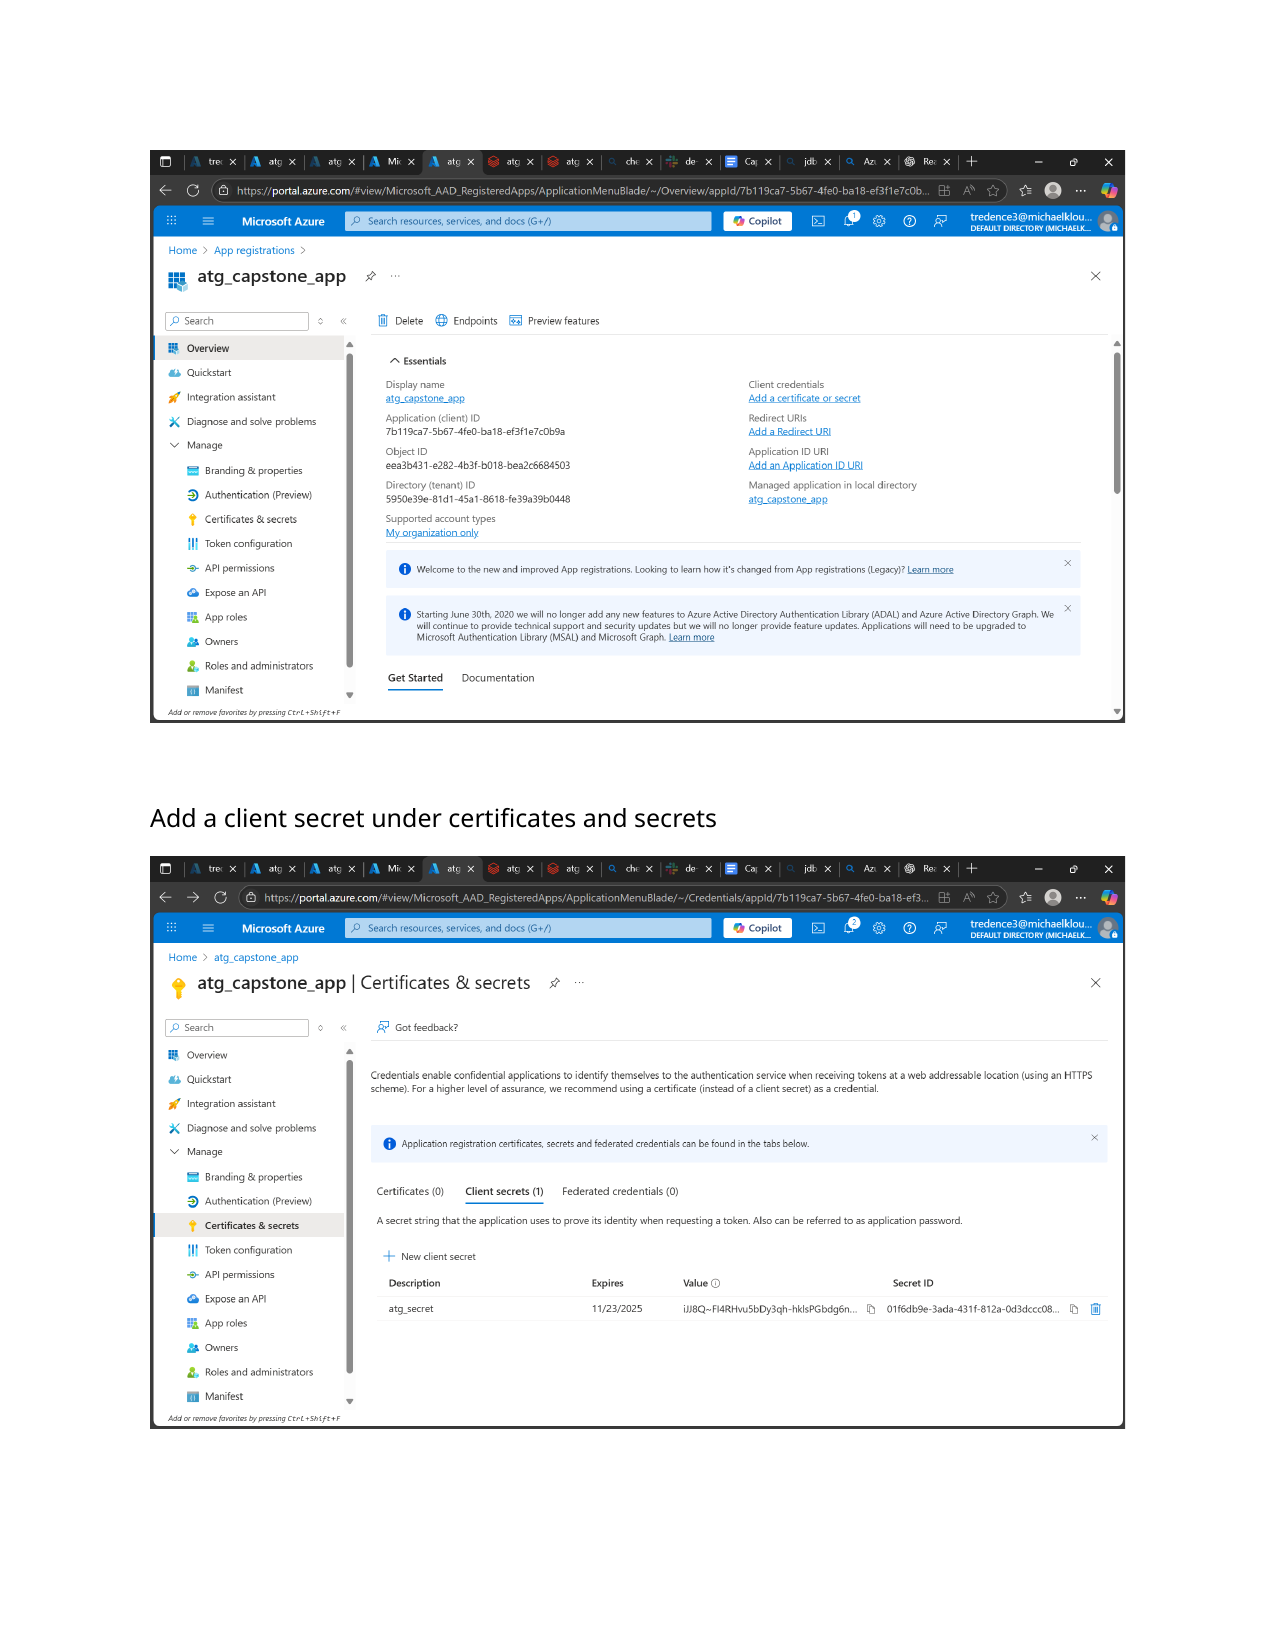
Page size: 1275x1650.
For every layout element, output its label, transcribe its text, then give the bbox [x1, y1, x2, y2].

picture [150, 856, 1125, 1429]
picture [150, 150, 1125, 723]
text Add a client secret under certificates and secrets [150, 800, 1125, 834]
